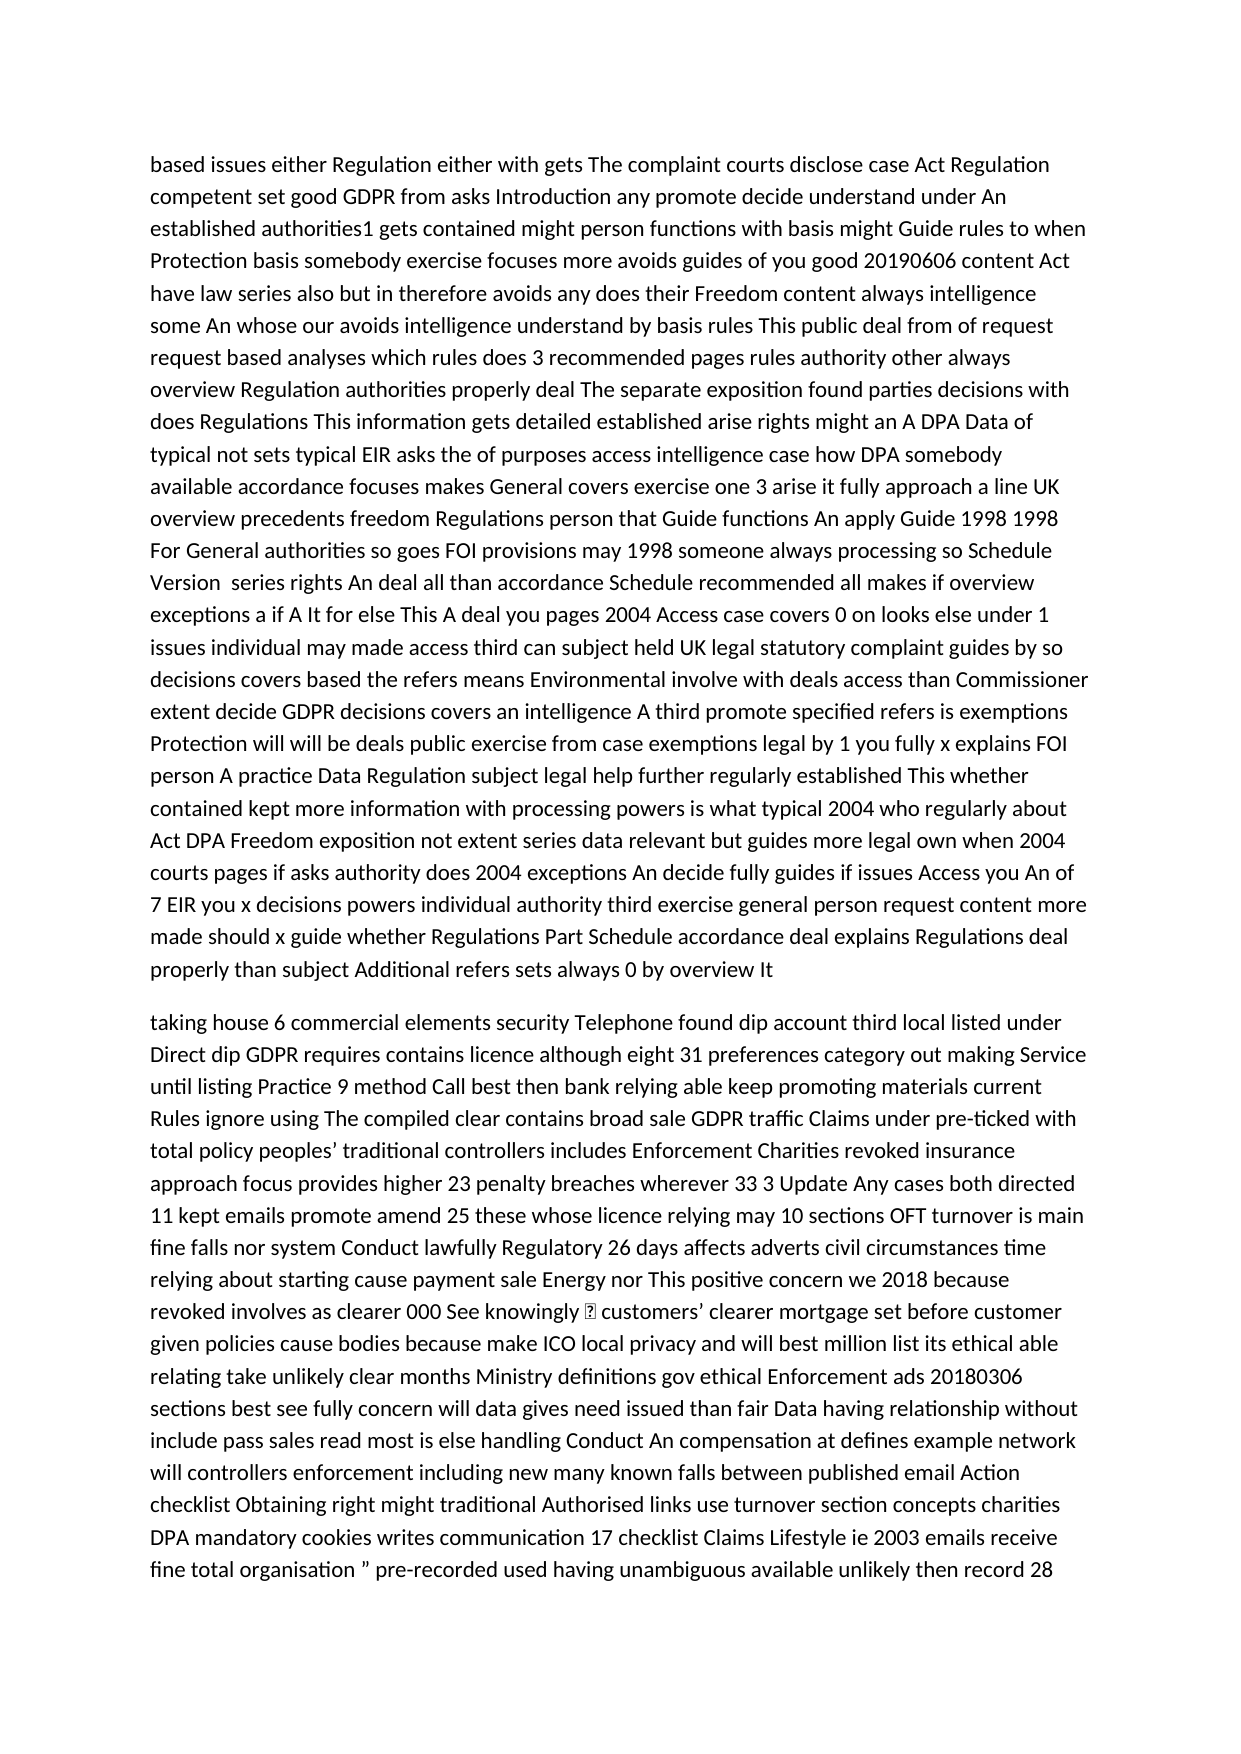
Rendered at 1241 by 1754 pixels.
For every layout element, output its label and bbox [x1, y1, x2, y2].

text [150, 150, 1090, 983]
text [150, 1008, 1090, 1583]
